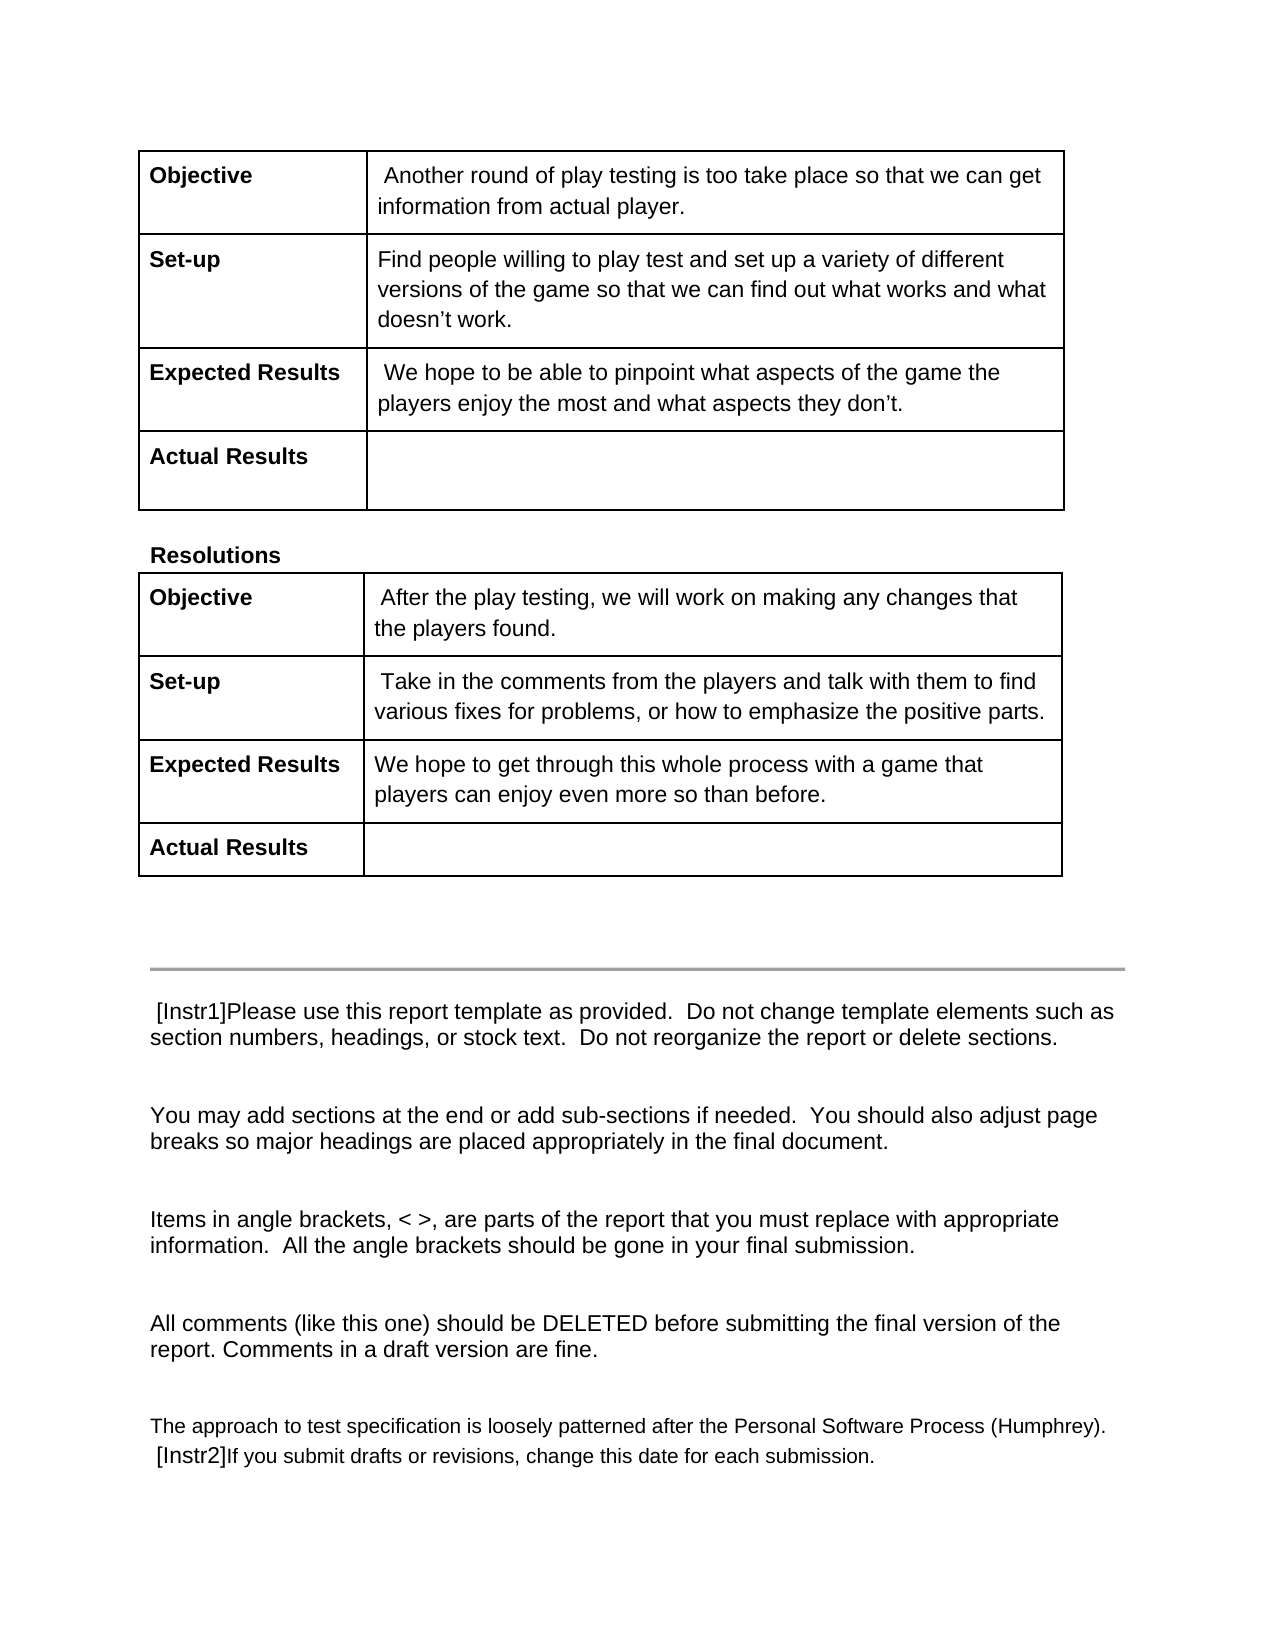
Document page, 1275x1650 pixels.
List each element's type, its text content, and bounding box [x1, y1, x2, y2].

text You may add sections at the end or add sub-sections if needed. You should also adjust page breaks so major headings are placed appropriately in the final document. [150, 1102, 1125, 1155]
text All comments (like this one) should be DELETED before submitting the final version of the report. Comments in a draft version are fine. [150, 1310, 1125, 1363]
text [Instr2]If you submit drafts or revisions, change this date for each submission. [150, 1442, 1125, 1468]
table_cell Expected Results [140, 741, 363, 822]
table_header Objective [140, 152, 366, 233]
table_cell We hope to get through this whole process with a game that players can enjoy even more so than before. [365, 741, 1061, 822]
table_cell [365, 824, 1061, 875]
table_cell Take in the comments from the players and talk with them to find various fixes for problems, or how to emphasize the positive parts. [365, 657, 1061, 738]
table_header Objective [140, 574, 363, 655]
table_cell Set-up [140, 235, 366, 347]
table_cell Find people willing to play test and set up a variety of different versions of the game so that we can find out what works and what doesn’t work. [368, 235, 1063, 347]
table_cell Actual Results [140, 824, 363, 875]
text The approach to test specification is loosely patterned after the Personal Software Process (Humphrey). [150, 1414, 1125, 1438]
table_cell We hope to be able to pinpoint what aspects of the game the players enjoy the most and what aspects they don’t. [368, 349, 1063, 430]
table_cell Actual Results [140, 432, 366, 509]
table_cell [368, 432, 1063, 509]
text Resolutions [150, 542, 1125, 568]
table_cell Set-up [140, 657, 363, 738]
table_header Another round of play testing is too take place so that we can get information from actual player. [368, 152, 1063, 233]
table_header After the play testing, we will work on making any changes that the players found. [365, 574, 1061, 655]
text Items in angle brackets, < >, are parts of the report that you must replace with appropriate information. All the angle brackets should be gone in your final submission. [150, 1206, 1125, 1259]
text [Instr1]Please use this report template as provided. Do not change template elements such as section numbers, headings, or stock text. Do not reorganize the report or delete sections. [150, 998, 1125, 1051]
table_cell Expected Results [140, 349, 366, 430]
